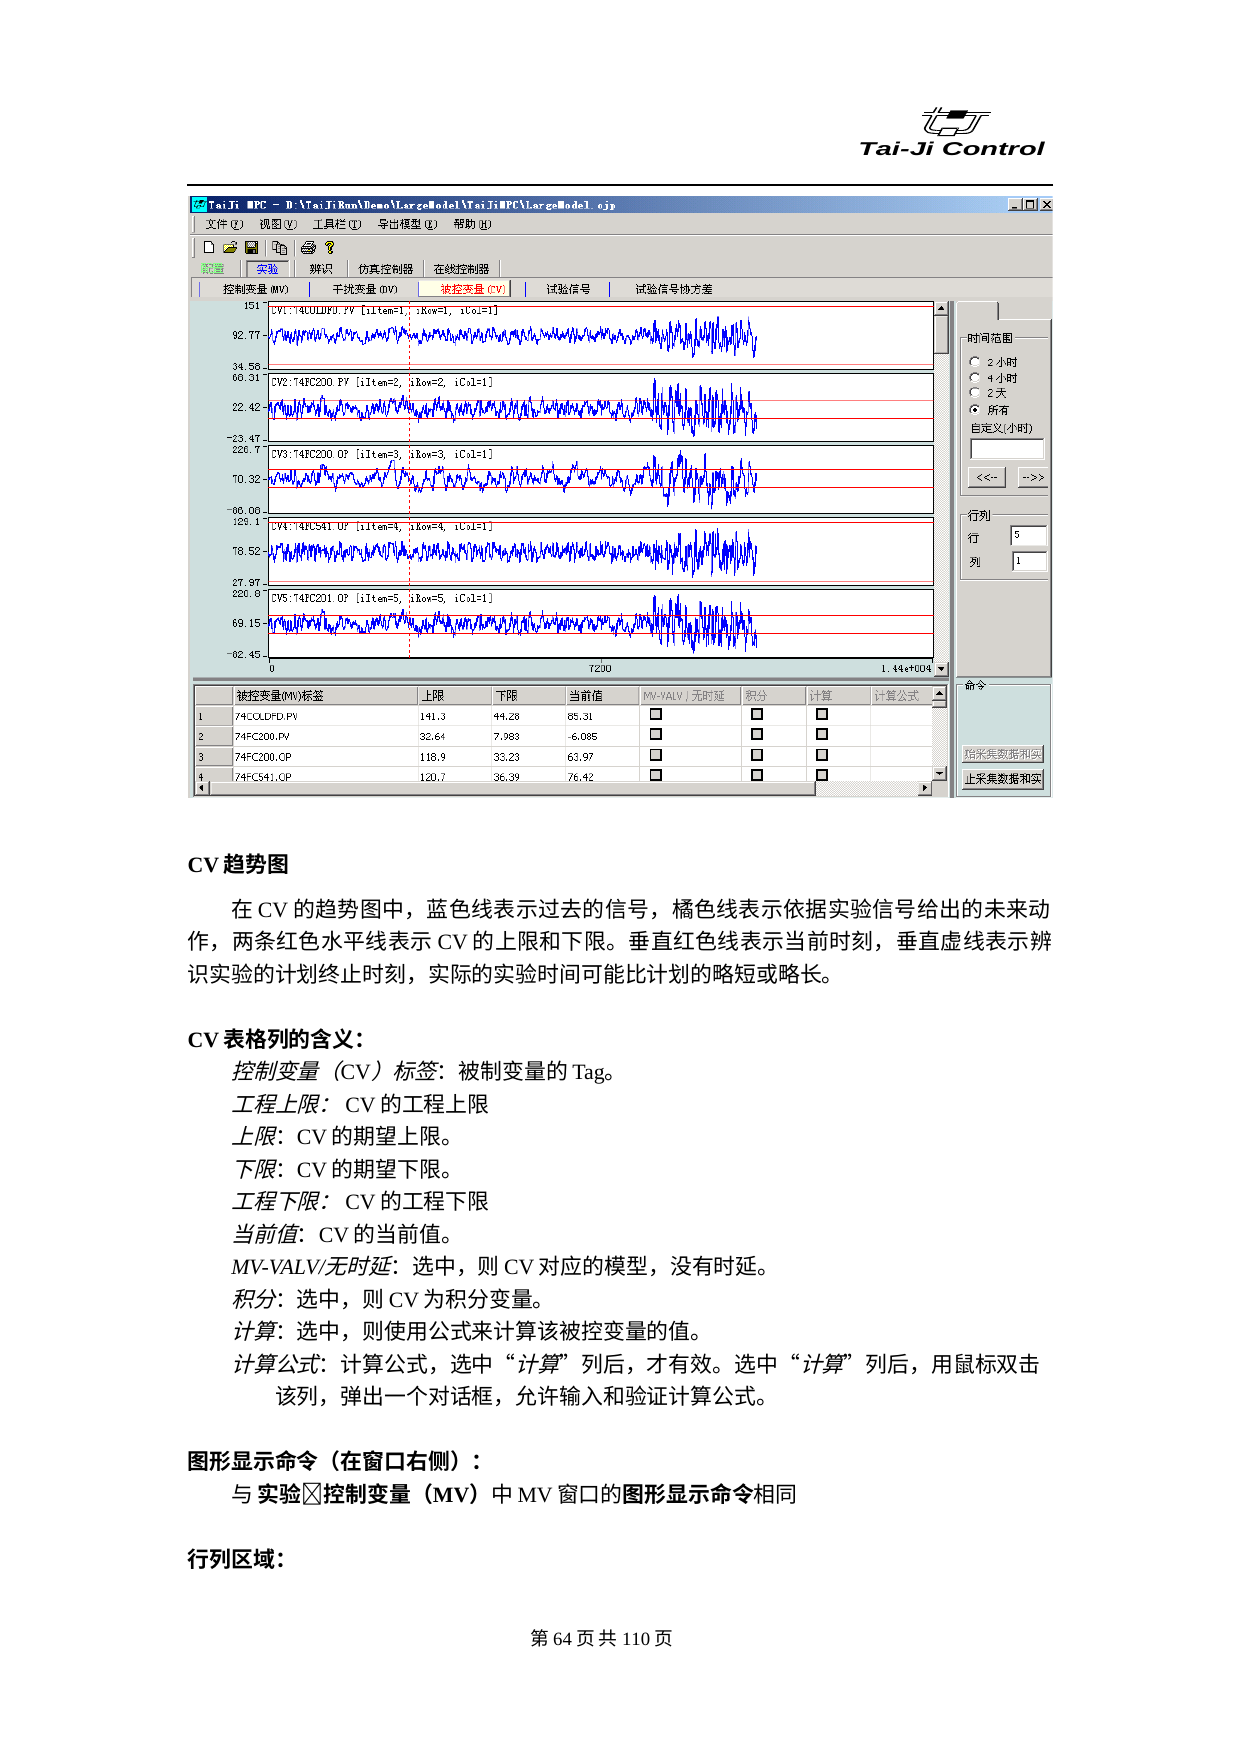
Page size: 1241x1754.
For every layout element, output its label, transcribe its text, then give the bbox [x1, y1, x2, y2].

text 积分：选中，则CV为积分变量。 [187, 1281, 1053, 1314]
text 在CV的趋势图中，蓝色线表示过去的信号，橘色线表示依据实验信号给出的未来动作，两条红色水平线表示CV的上限和下限。垂直红色线表示当前时刻，垂直虚线表示辨识实验的计划终止时刻，实际的实验时间可能比计划的略短或略长。 [187, 891, 1053, 989]
text 行列区域： [187, 1541, 1053, 1574]
text 该列，弹出一个对话框，允许输入和验证计算公式。 [231, 1379, 1053, 1411]
text 计算公式：计算公式，选中“计算”列后，才有效。选中“计算”列后，用鼠标双击 [187, 1346, 1053, 1379]
text CV趋势图 [187, 846, 1053, 879]
text 当前值：CV的当前值。 [187, 1216, 1053, 1249]
text CV表格列的含义： [187, 1021, 1053, 1054]
text 工程上限： CV的工程上限 [187, 1086, 1053, 1119]
picture [187, 196, 1053, 798]
text 控制变量（CV）标签：被制变量的Tag。 [187, 1054, 1053, 1086]
text 上限：CV的期望上限。 [187, 1119, 1053, 1151]
text 计算：选中，则使用公式来计算该被控变量的值。 [187, 1314, 1053, 1346]
text MV-VALV/无时延：选中，则CV对应的模型，没有时延。 [187, 1249, 1053, 1281]
text 与 实验控制变量（MV）中MV窗口的图形显示命令相同 [187, 1476, 1053, 1509]
text 工程下限： CV的工程下限 [187, 1184, 1053, 1216]
text 下限：CV的期望下限。 [187, 1151, 1053, 1184]
text 图形显示命令（在窗口右侧）： [187, 1444, 1053, 1476]
